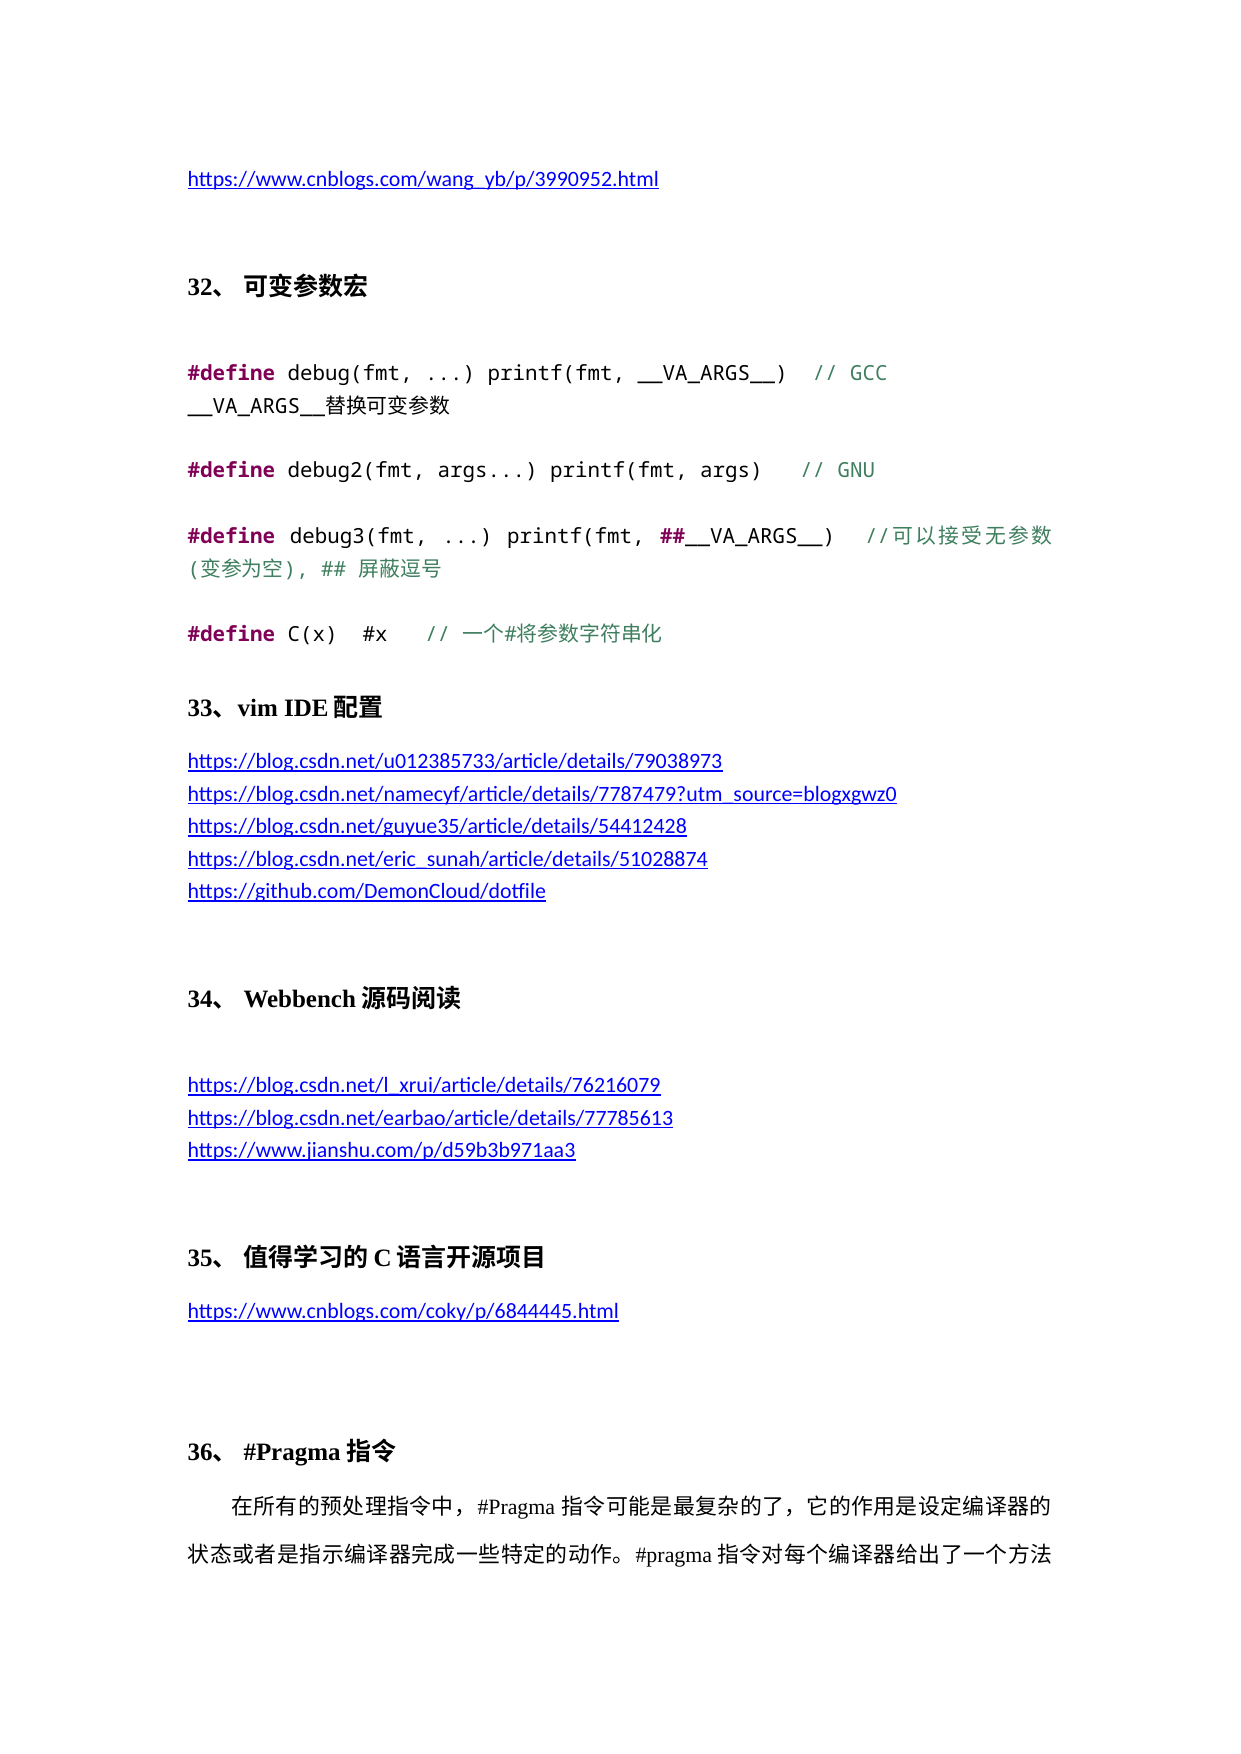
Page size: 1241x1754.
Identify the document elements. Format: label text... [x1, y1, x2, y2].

title 35、 值得学习的C语言开源项目 [187, 1223, 1053, 1288]
text https://www.cnblogs.com/coky/p/6844445.html [187, 1294, 1053, 1327]
text https://github.com/DemonCloud/dotfile [187, 874, 1053, 907]
text #define C(x) #x // 一个#将参数字符串化 [187, 616, 1053, 648]
text https://blog.csdn.net/guyue35/article/details/54412428 [187, 809, 1053, 842]
text __VA_ARGS__替换可变参数 [187, 388, 1053, 421]
text https://blog.csdn.net/namecyf/article/details/7787479?utm_source=blogxgwz0 [187, 777, 1053, 809]
text https://blog.csdn.net/l_xrui/article/details/76216079 [187, 1068, 1053, 1101]
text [187, 1488, 1053, 1569]
text https://www.jianshu.com/p/d59b3b971aa3 [187, 1133, 1053, 1166]
text #define debug2(fmt, args...) printf(fmt, args) // GNU [187, 453, 1053, 486]
text https://blog.csdn.net/earbao/article/details/77785613 [187, 1101, 1053, 1133]
text #define debug3(fmt, ...) printf(fmt, ##__VA_ARGS__) //可以接受无参数(变参为空), ## 屏蔽逗号 [187, 518, 1053, 583]
text https://www.cnblogs.com/wang_yb/p/3990952.html [187, 162, 1053, 194]
text #define debug(fmt, ...) printf(fmt, __VA_ARGS__) // GCC [187, 356, 1053, 388]
title 32、 可变参数宏 [187, 252, 1053, 317]
text https://blog.csdn.net/u012385733/article/details/79038973 [187, 744, 1053, 777]
title 34、 Webbench源码阅读 [187, 964, 1053, 1029]
text https://blog.csdn.net/eric_sunah/article/details/51028874 [187, 842, 1053, 874]
title 36、 #Pragma 指令 [187, 1417, 1053, 1482]
title 33、vim IDE配置 [187, 673, 1053, 738]
